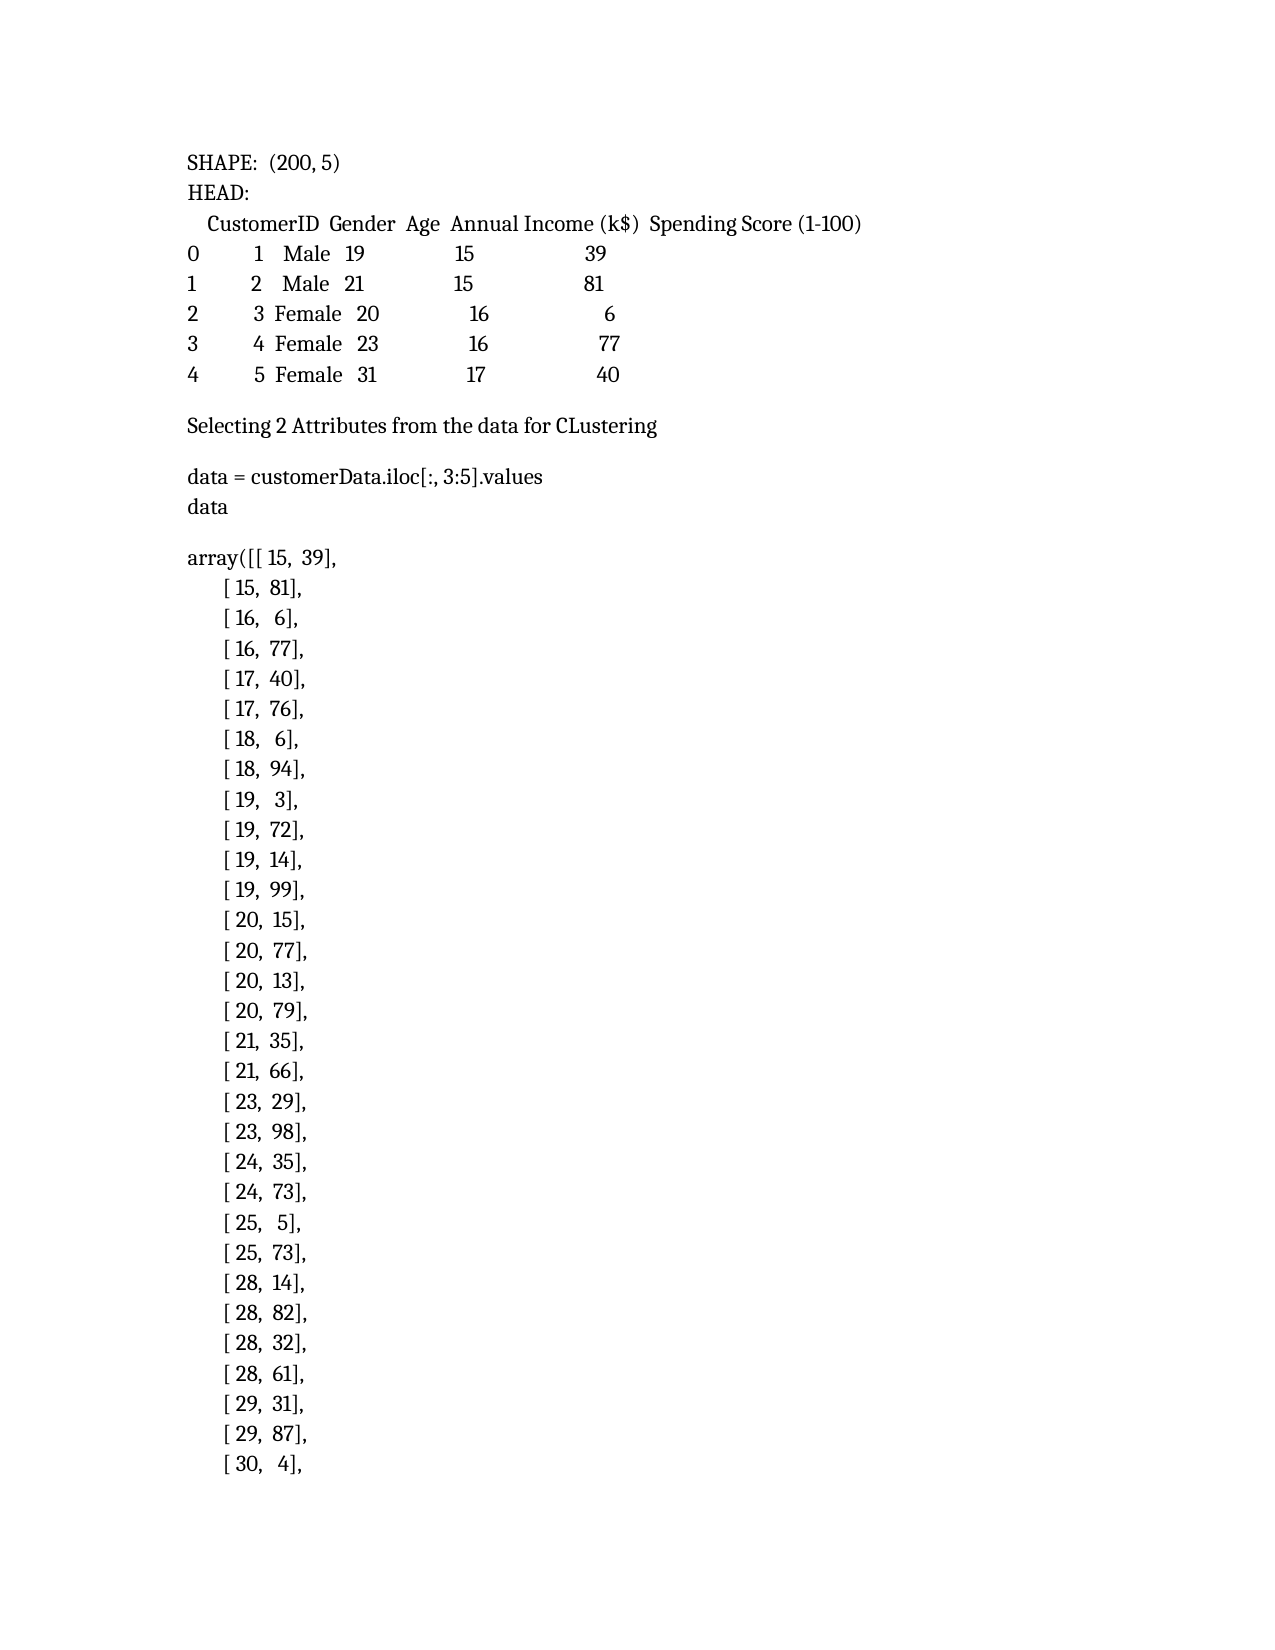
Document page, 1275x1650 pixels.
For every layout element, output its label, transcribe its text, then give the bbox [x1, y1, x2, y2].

text SHAPE: (200, 5) HEAD: CustomerID Gender Age Annual Income (k$) Spending Score (1-100) 0 1 Male 19 15 39 1 2 Male 21 15 81 2 3 Female 20 16 6 3 4 Female 23 16 77 4 5 Female 31 17 40 [187, 150, 1087, 388]
text data = customerData.iloc[:, 3:5].values data [187, 463, 1087, 520]
text Selecting 2 Attributes from the data for CLustering [187, 412, 1087, 439]
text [187, 545, 1087, 1477]
